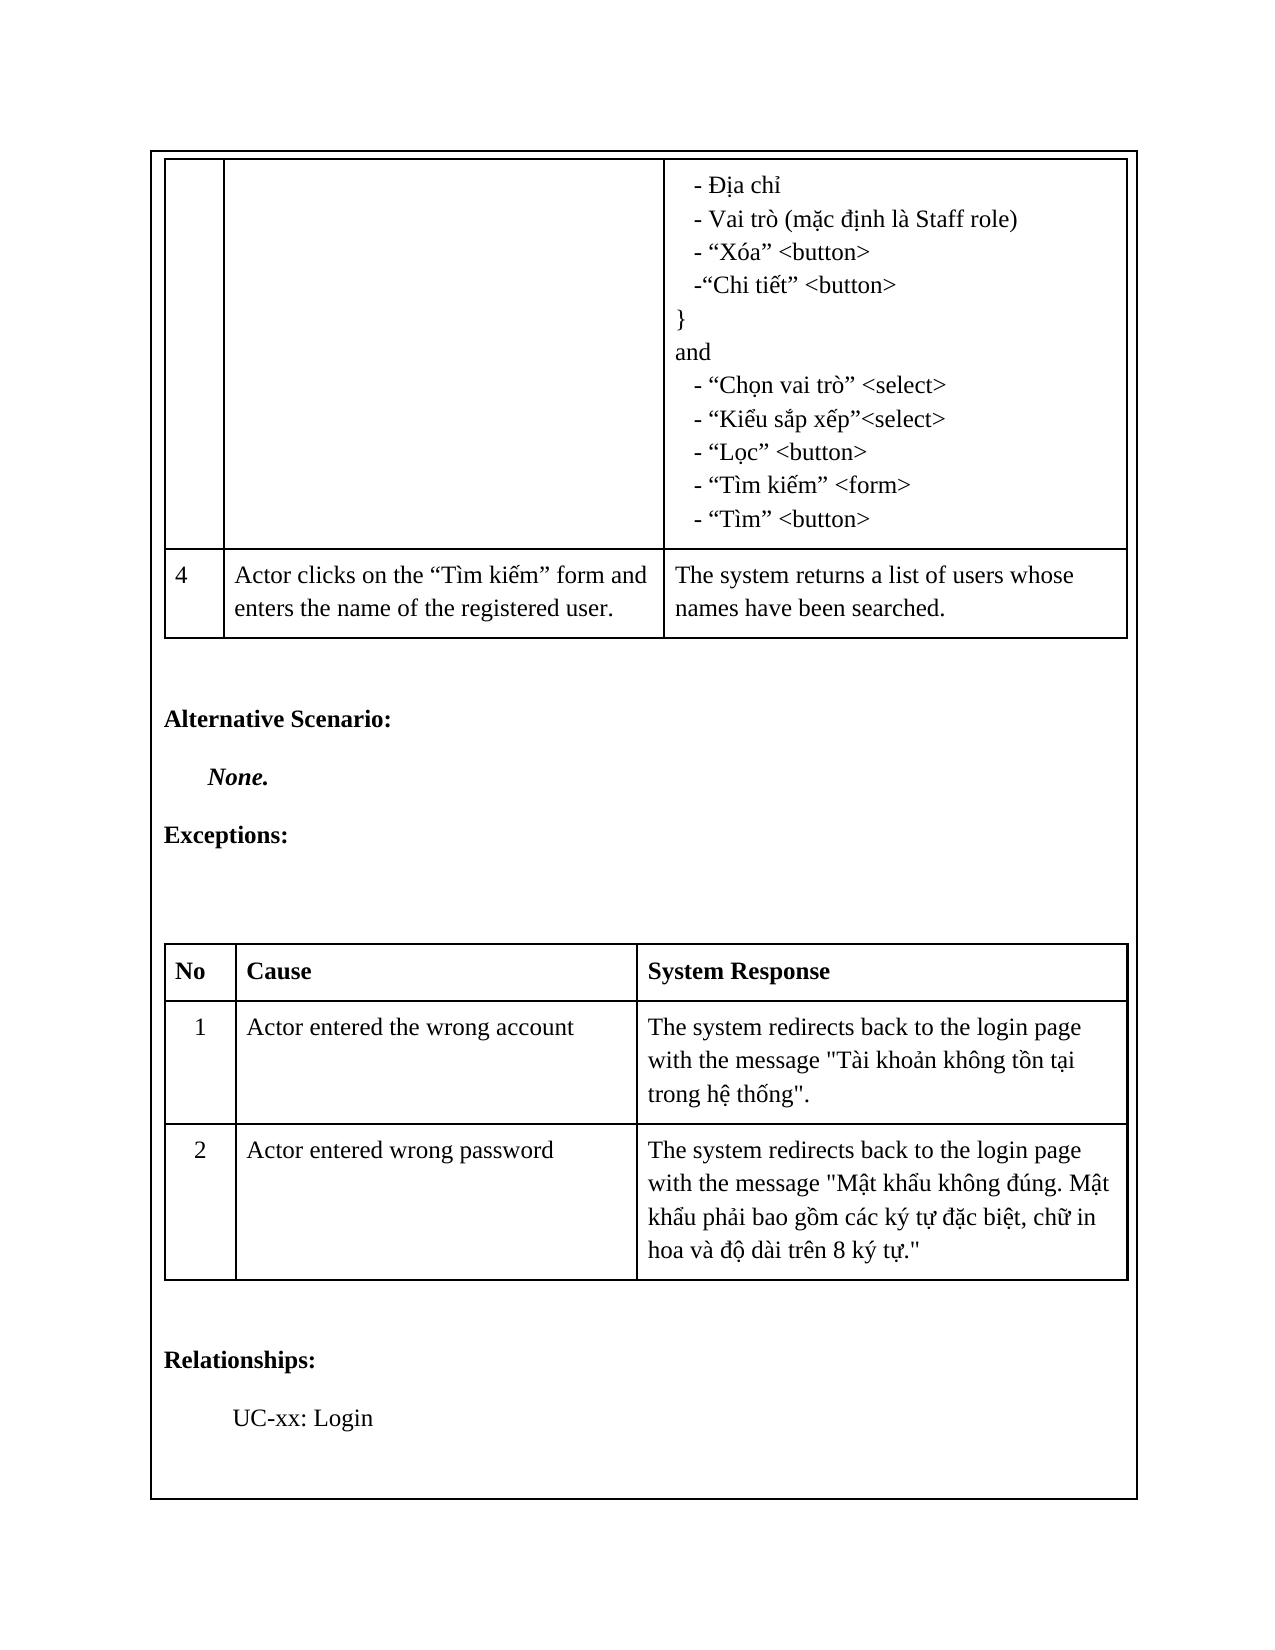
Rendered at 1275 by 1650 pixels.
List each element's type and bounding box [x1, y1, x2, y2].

table_cell [152, 152, 1136, 1498]
